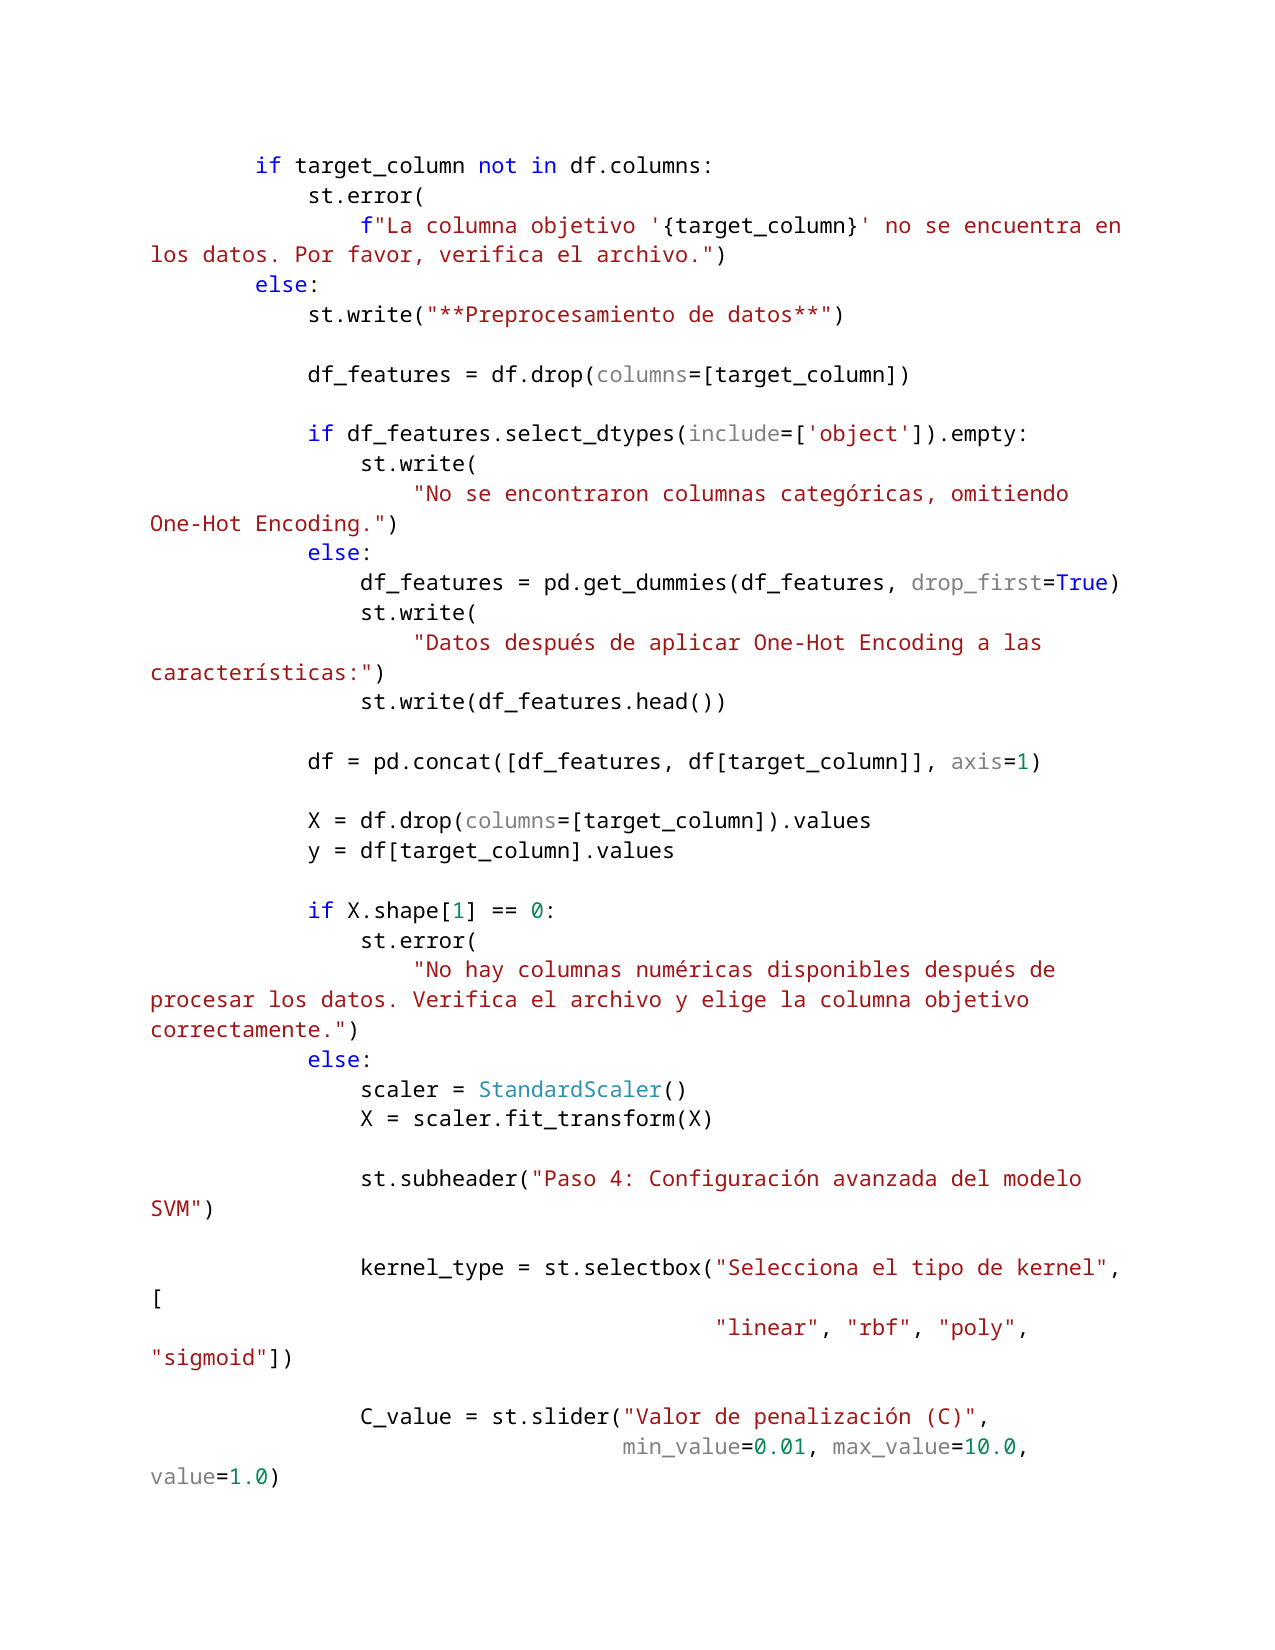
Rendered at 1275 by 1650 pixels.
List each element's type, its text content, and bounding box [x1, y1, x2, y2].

text st.write( [150, 597, 1125, 627]
text else: [150, 1044, 1125, 1073]
text "No hay columnas numéricas disponibles después de procesar los datos. Verifica el archivo y elige la columna objetivo correctamente.") [150, 954, 1125, 1044]
text st.write( [150, 448, 1125, 478]
text X = df.drop(columns=[target_column]).values [150, 805, 1125, 835]
text f"La columna objetivo '{target_column}' no se encuentra en los datos. Por favor, verifica el archivo.") [150, 209, 1125, 269]
text "linear", "rbf", "poly", "sigmoid"]) [150, 1312, 1125, 1371]
text if target_column not in df.columns: [150, 150, 1125, 180]
text st.error( [150, 180, 1125, 209]
text min_value=0.01, max_value=10.0, value=1.0) [150, 1431, 1125, 1491]
text kernel_type = st.selectbox("Selecciona el tipo de kernel", [ [150, 1252, 1125, 1312]
text else: [150, 269, 1125, 299]
text st.error( [150, 924, 1125, 954]
text df = pd.concat([df_features, df[target_column]], axis=1) [150, 746, 1125, 776]
text else: [150, 537, 1125, 567]
text X = scaler.fit_transform(X) [150, 1103, 1125, 1133]
text C_value = st.slider("Valor de penalización (C)", [150, 1401, 1125, 1431]
text st.write("**Preprocesamiento de datos**") [150, 299, 1125, 329]
text df_features = df.drop(columns=[target_column]) [150, 358, 1125, 388]
text if X.shape[1] == 0: [150, 895, 1125, 924]
text df_features = pd.get_dummies(df_features, drop_first=True) [150, 567, 1125, 597]
text scaler = StandardScaler() [150, 1073, 1125, 1103]
text "No se encontraron columnas categóricas, omitiendo One-Hot Encoding.") [150, 478, 1125, 537]
text "Datos después de aplicar One-Hot Encoding a las características:") [150, 627, 1125, 686]
text y = df[target_column].values [150, 835, 1125, 865]
text st.subheader("Paso 4: Configuración avanzada del modelo SVM") [150, 1163, 1125, 1222]
text st.write(df_features.head()) [150, 686, 1125, 716]
text if df_features.select_dtypes(include=['object']).empty: [150, 418, 1125, 448]
